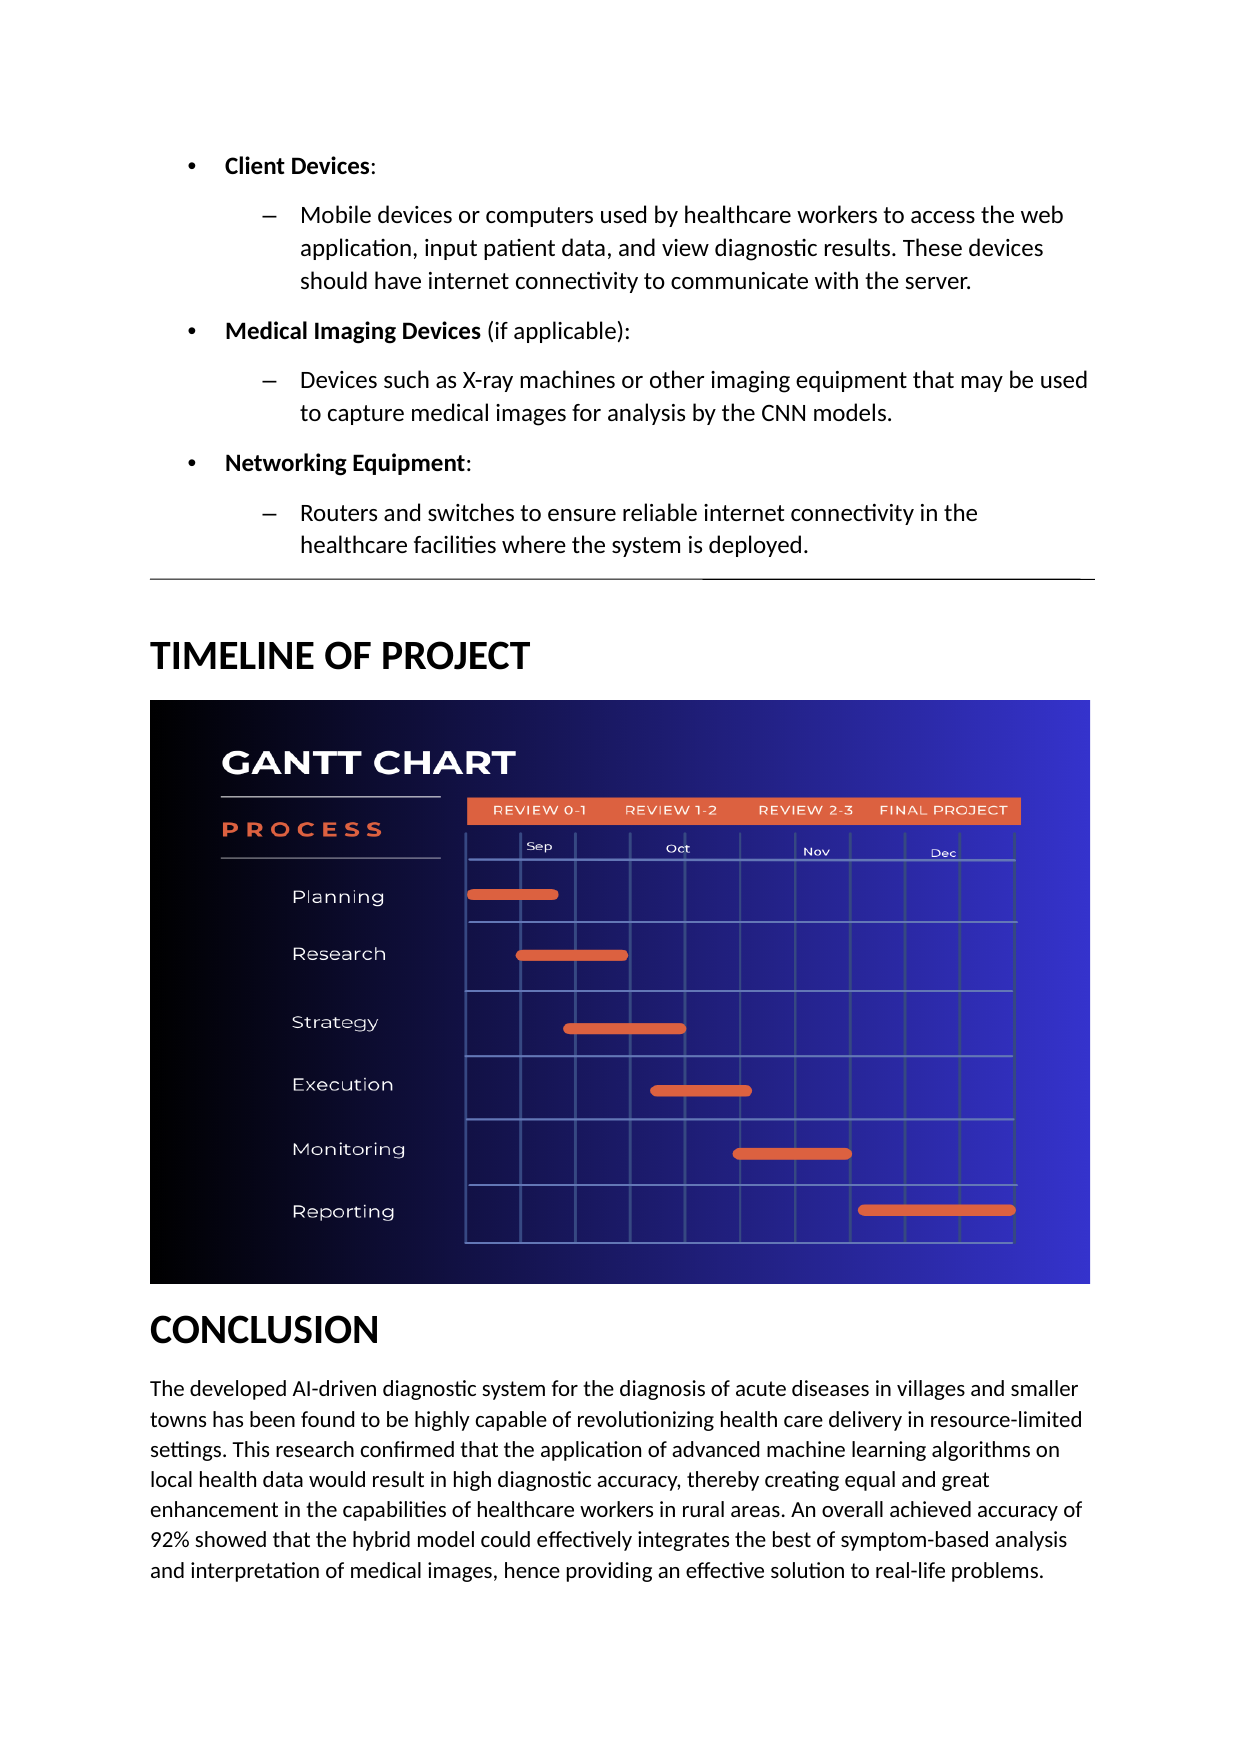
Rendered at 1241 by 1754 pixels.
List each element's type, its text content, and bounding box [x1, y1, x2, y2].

list Networking Equipment: [187, 447, 1090, 478]
list Client Devices: [187, 150, 1090, 181]
list Medical Imaging Devices (if applicable): [187, 315, 1090, 346]
list Devices such as X-ray machines or other imaging equipment that may be used to capture medical images for analysis by the CNN models. [262, 364, 1090, 428]
list Mobile devices or computers used by healthcare workers to access the web application, input patient data, and view diagnostic results. These devices should have internet connectivity to communicate with the server. [262, 199, 1090, 296]
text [150, 1374, 1090, 1584]
picture [150, 700, 1091, 1284]
text TIMELINE OF PROJECT [150, 629, 1090, 679]
text CONCLUSION [150, 1303, 1090, 1354]
list Routers and switches to ensure reliable internet connectivity in the healthcare facilities where the system is deployed. [262, 497, 1090, 560]
